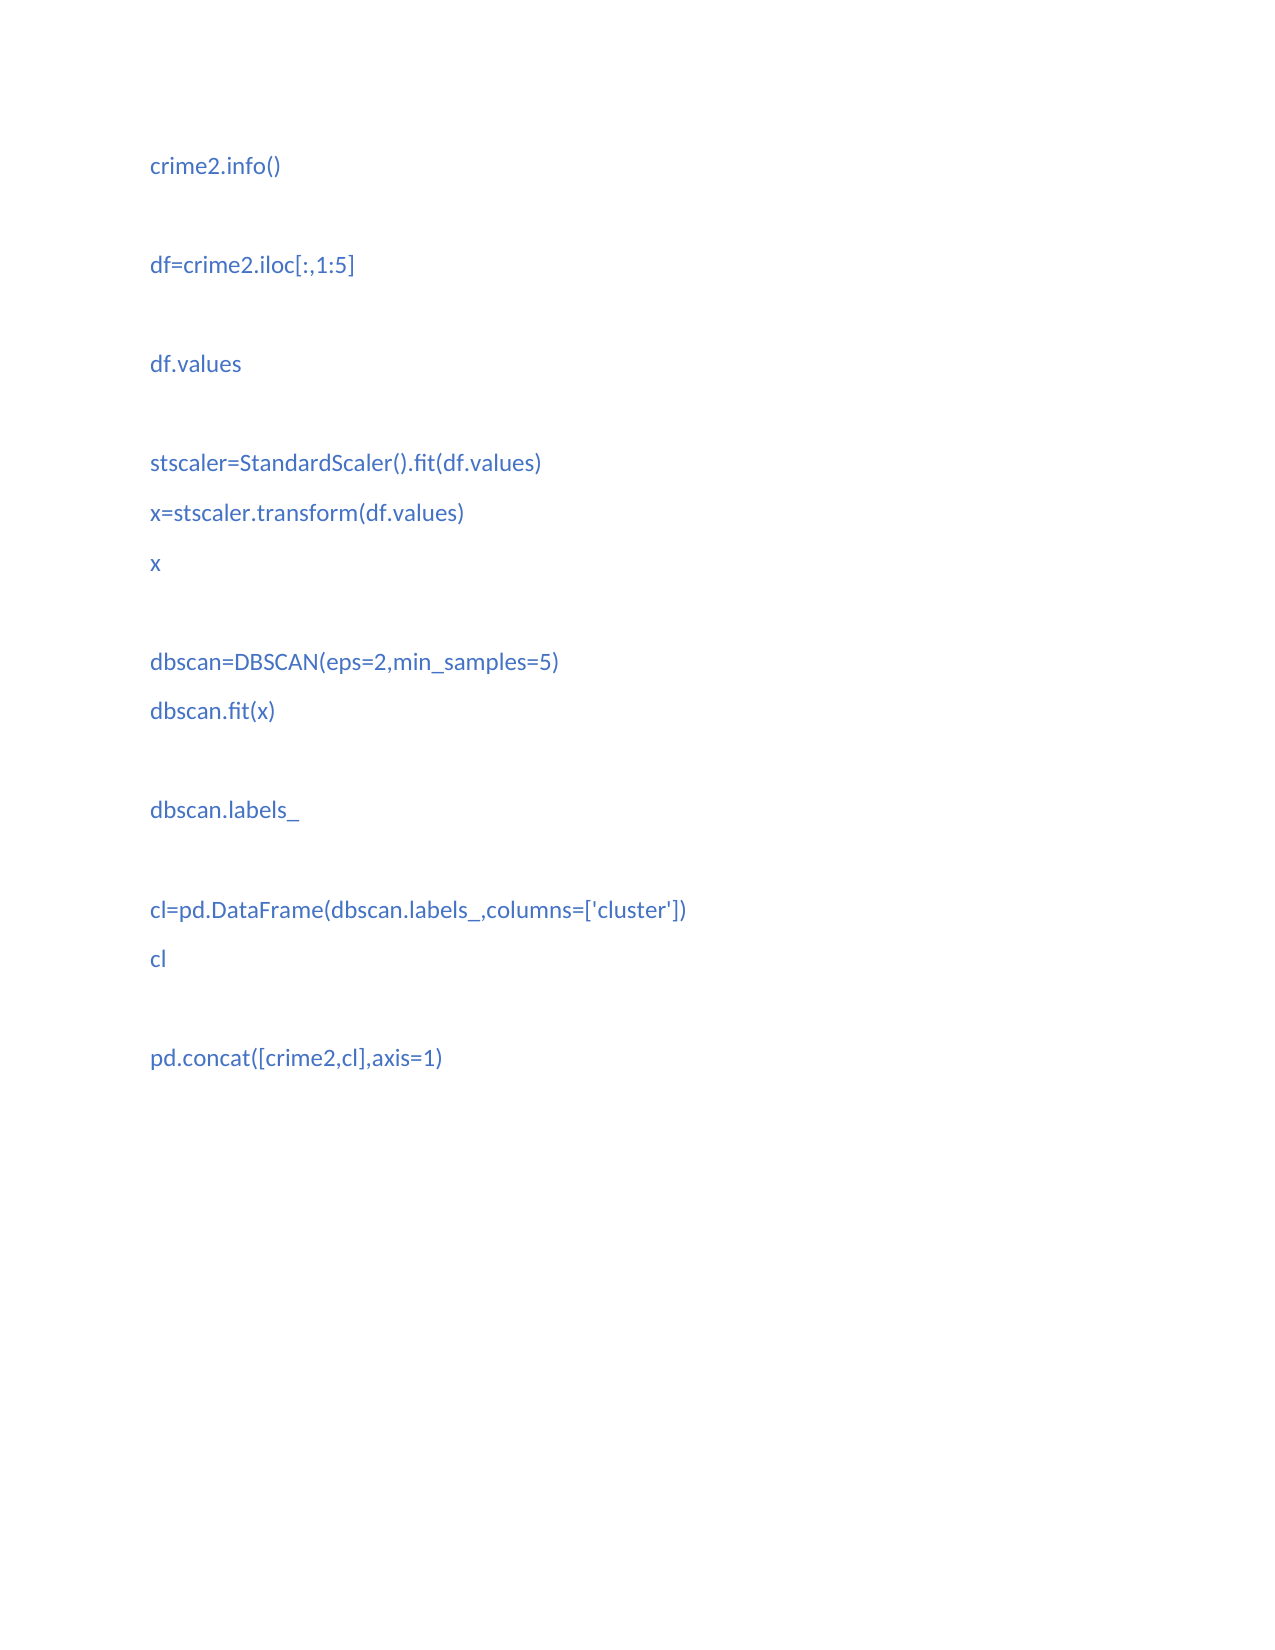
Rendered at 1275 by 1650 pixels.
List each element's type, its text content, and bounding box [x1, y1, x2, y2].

text dbscan.labels_ [150, 794, 1125, 825]
text dbscan=DBSCAN(eps=2,min_samples=5) [150, 646, 1125, 676]
text cl=pd.DataFrame(dbscan.labels_,columns=['cluster']) [150, 894, 1125, 924]
text dbscan.fit(x) [150, 695, 1125, 726]
text df.values [150, 348, 1125, 379]
text x=stscaler.transform(df.values) [150, 497, 1125, 528]
text x [150, 547, 1125, 577]
text stscaler=StandardScaler().fit(df.values) [150, 447, 1125, 478]
text crime2.info() [150, 150, 1125, 181]
text cl [150, 943, 1125, 974]
text df=crime2.iloc[:,1:5] [150, 249, 1125, 280]
text pd.concat([crime2,cl],axis=1) [150, 1042, 1125, 1073]
